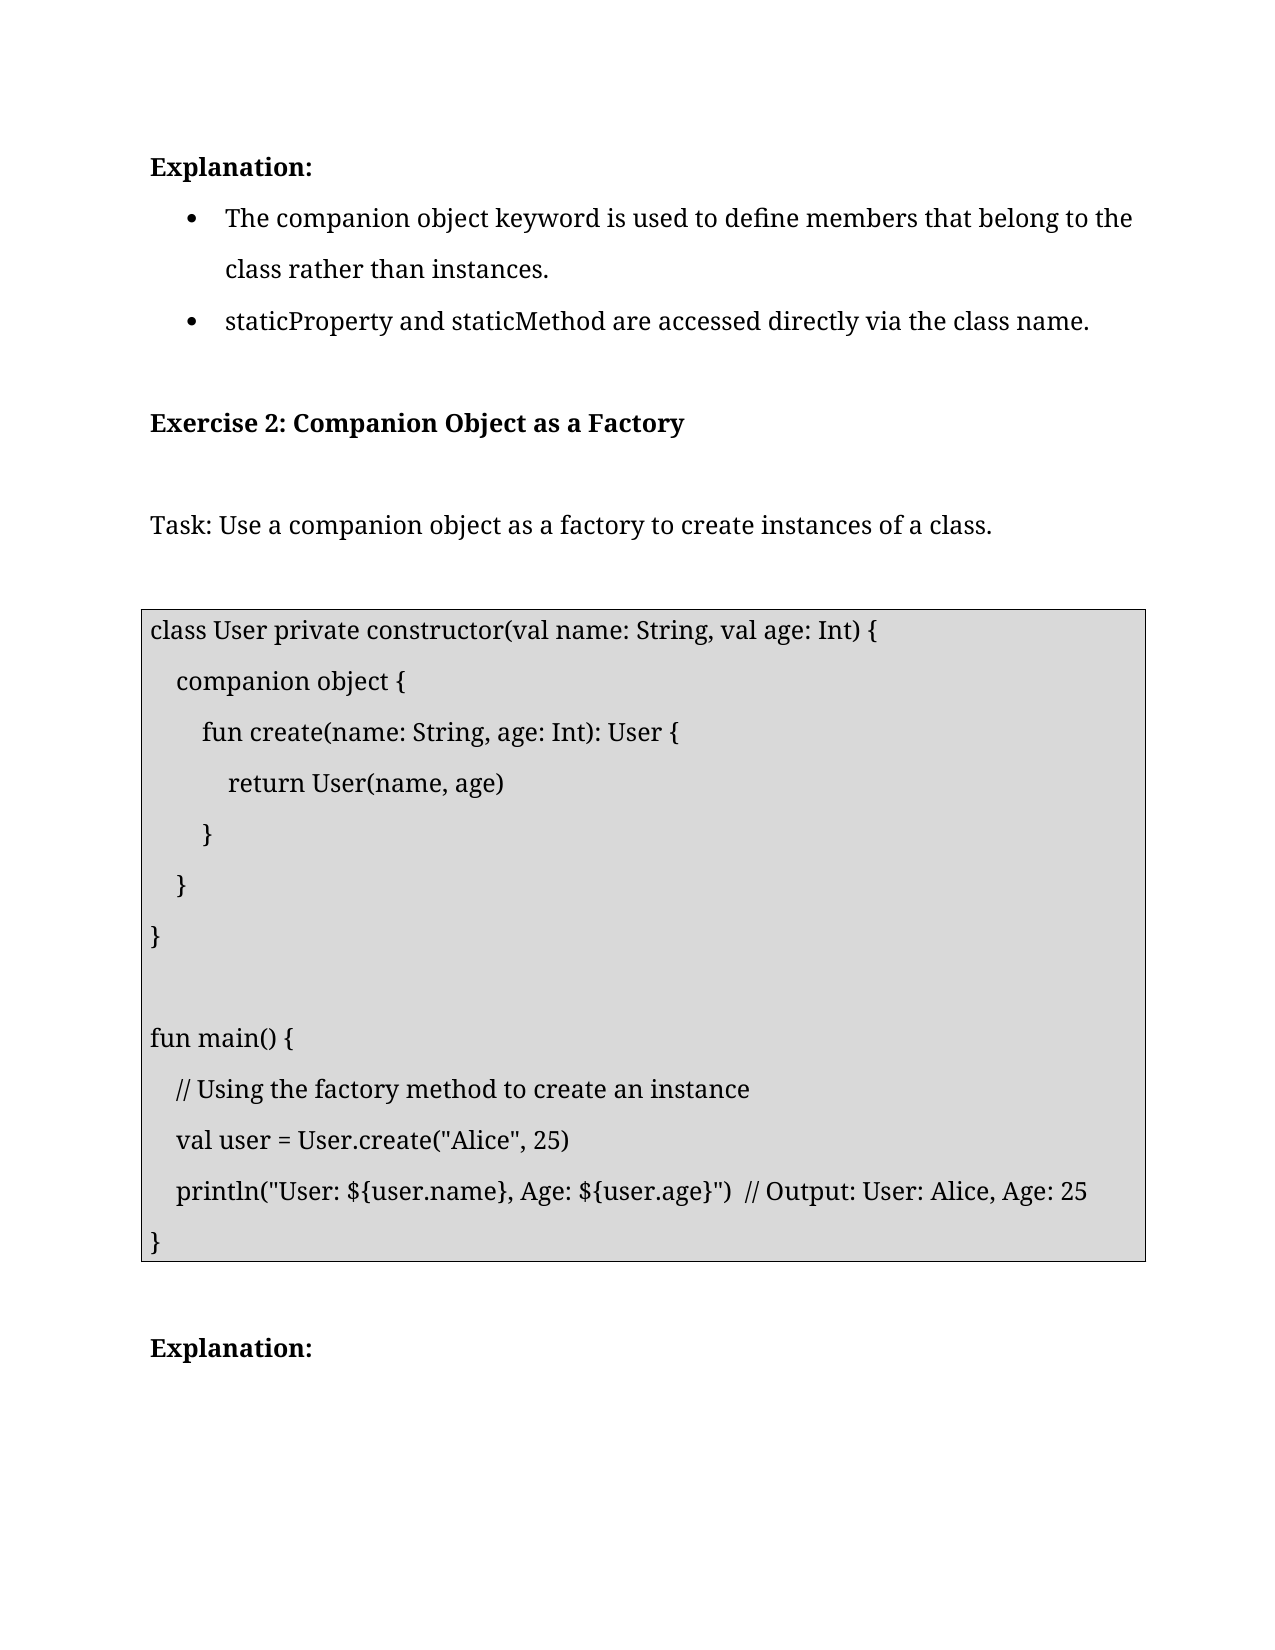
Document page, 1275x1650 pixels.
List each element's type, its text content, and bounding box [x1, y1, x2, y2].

text Exercise 2: Companion Object as a Factory [150, 405, 1137, 439]
text } [142, 864, 1145, 902]
text fun create(name: String, age: Int): User { [142, 711, 1145, 749]
text fun main() { [142, 1018, 1145, 1055]
text class User private constructor(val name: String, val age: Int) { [142, 610, 1145, 647]
text Explanation: [150, 1330, 1137, 1364]
text } [142, 813, 1145, 851]
text companion object { [142, 660, 1145, 698]
text } [142, 916, 1145, 953]
text } [142, 1222, 1145, 1261]
text return User(name, age) [142, 762, 1145, 800]
text println("User: ${user.name}, Age: ${user.age}") // Output: User: Alice, Age: 25 [142, 1171, 1145, 1208]
text Task: Use a companion object as a factory to create instances of a class. [150, 507, 1137, 541]
list The companion object keyword is used to define members that belong to the class rather than instances. [187, 201, 1137, 286]
text // Using the factory method to create an instance [142, 1069, 1145, 1106]
text val user = User.create("Alice", 25) [142, 1120, 1145, 1157]
list staticProperty and staticMethod are accessed directly via the class name. [187, 303, 1137, 337]
text Explanation: [150, 150, 1137, 184]
